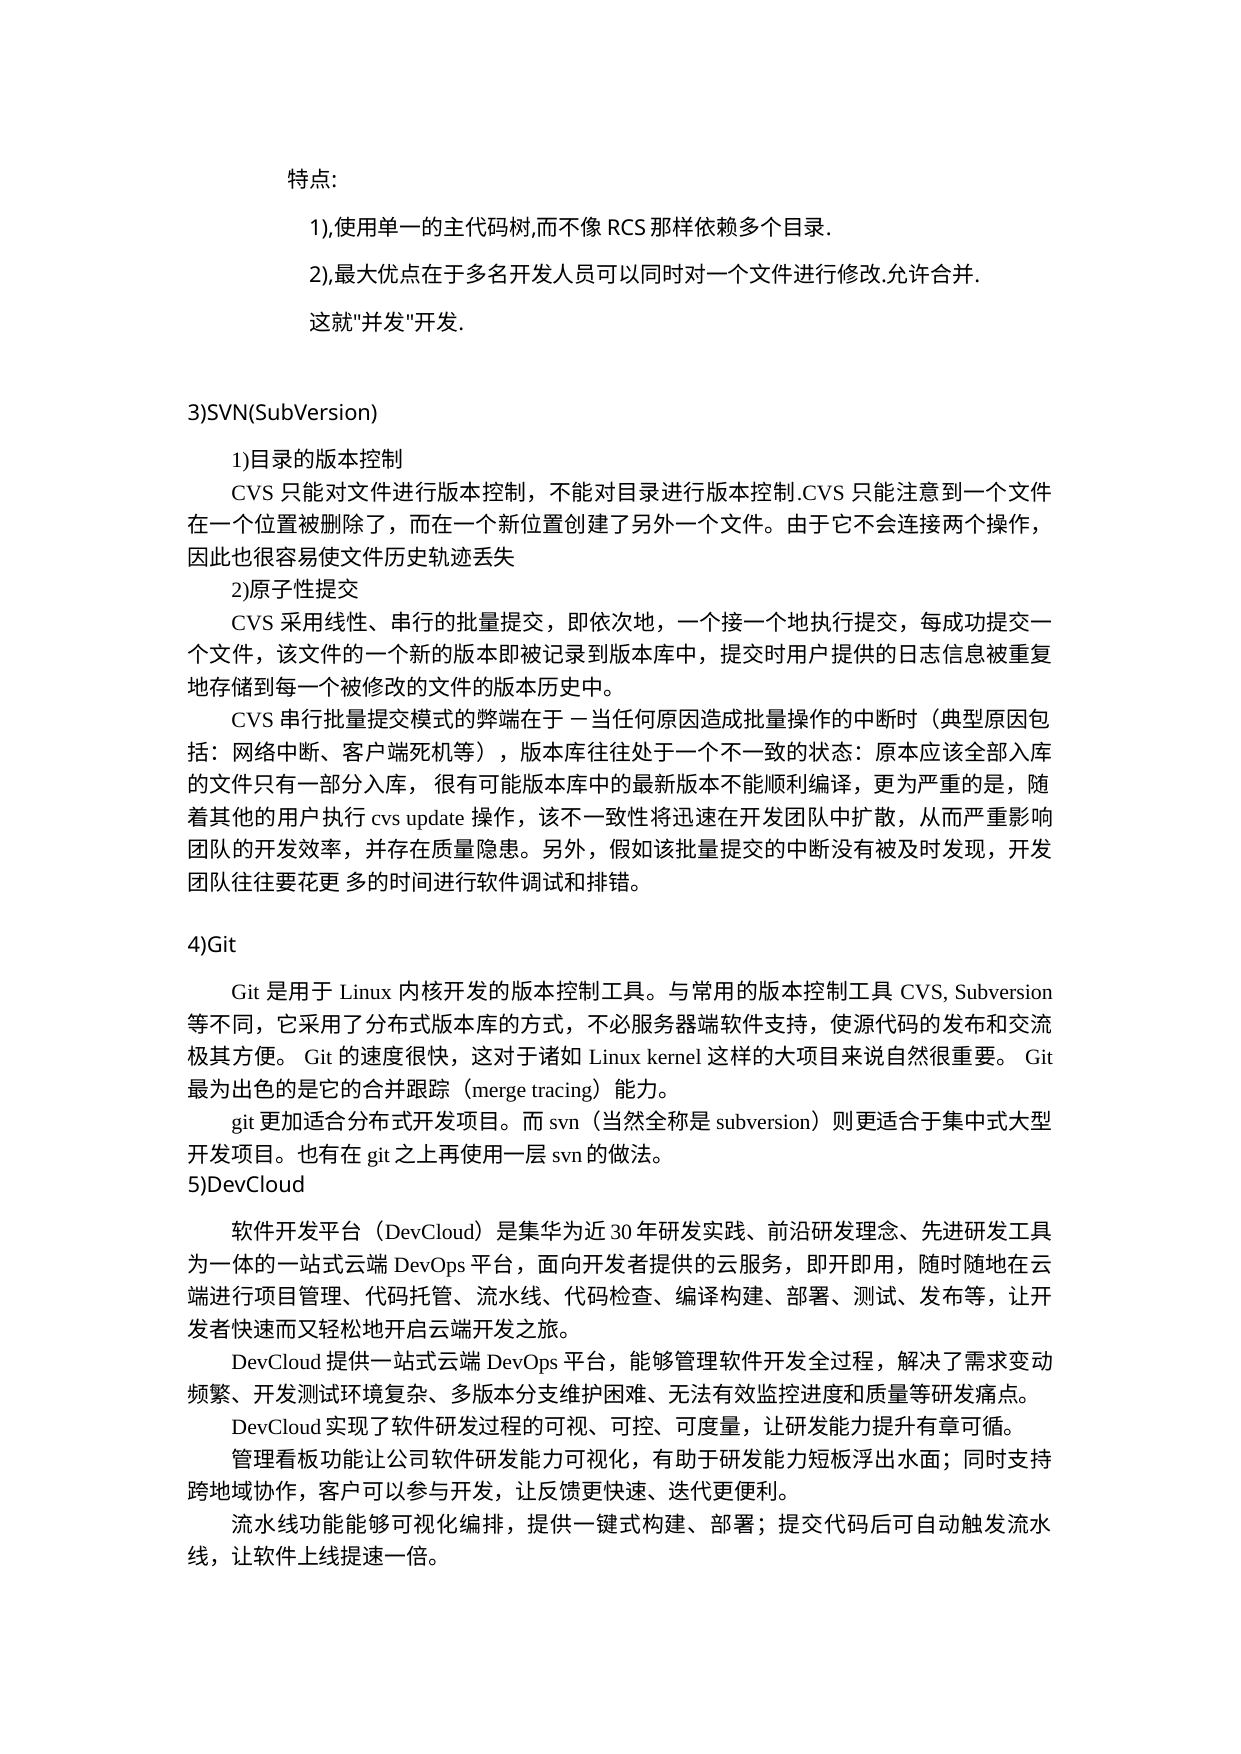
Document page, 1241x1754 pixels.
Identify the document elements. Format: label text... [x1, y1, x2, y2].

text CVS 串行批量提交模式的弊端在于 －当任何原因造成批量操作的中断时（典型原因包括：网络中断、客户端死机等），版本库往往处于一个不一致的状态：原本应该全部入库的文件只有一部分入库， 很有可能版本库中的最新版本不能顺利编译，更为严重的是，随着其他的用户执行cvs update 操作，该不一致性将迅速在开发团队中扩散，从而严重影响团队的开发效率，并存在质量隐患。另外，假如该批量提交的中断没有被及时发现，开发团队往往要花更 多的时间进行软件调试和排错。 [187, 702, 1053, 897]
text 特点: [244, 162, 1046, 194]
text DevCloud实现了软件研发过程的可视、可控、可度量，让研发能力提升有章可循。 [187, 1409, 1053, 1441]
text CVS 采用线性、串行的批量提交，即依次地，一个接一个地执行提交，每成功提交一个文件，该文件的一个新的版本即被记录到版本库中，提交时用户提供的日志信息被重复地存储到每一个被修改的文件的版本历史中。 [187, 604, 1053, 702]
text Git 是用于 Linux 内核开发的版本控制工具。与常用的版本控制工具 CVS, Subversion 等不同，它采用了分布式版本库的方式，不必服务器端软件支持，使源代码的发布和交流极其方便。 Git 的速度很快，这对于诸如 Linux kernel 这样的大项目来说自然很重要。 Git 最为出色的是它的合并跟踪（merge tracing）能力。 [187, 974, 1053, 1104]
text 管理看板功能让公司软件研发能力可视化，有助于研发能力短板浮出水面；同时支持跨地域协作，客户可以参与开发，让反馈更快速、迭代更便利。 [187, 1441, 1053, 1506]
text 这就"并发"开发. [244, 305, 1046, 337]
text 2),最大优点在于多名开发人员可以同时对一个文件进行修改.允许合并. [244, 257, 1046, 289]
text 5)DevCloud [187, 1169, 1046, 1199]
text 2)原子性提交 [187, 572, 1053, 604]
text 流水线功能能够可视化编排，提供一键式构建、部署；提交代码后可自动触发流水线，让软件上线提速一倍。 [187, 1506, 1053, 1571]
text 1)目录的版本控制 [187, 442, 1053, 474]
text 软件开发平台（DevCloud）是集华为近30年研发实践、前沿研发理念、先进研发工具为一体的一站式云端DevOps平台，面向开发者提供的云服务，即开即用，随时随地在云端进行项目管理、代码托管、流水线、代码检查、编译构建、部署、测试、发布等，让开发者快速而又轻松地开启云端开发之旅。 [187, 1214, 1053, 1344]
text 4)Git [187, 929, 1046, 959]
text DevCloud提供一站式云端DevOps平台，能够管理软件开发全过程，解决了需求变动频繁、开发测试环境复杂、多版本分支维护困难、无法有效监控进度和质量等研发痛点。 [187, 1344, 1053, 1409]
text CVS 只能对文件进行版本控制，不能对目录进行版本控制.CVS 只能注意到一个文件在一个位置被删除了，而在一个新位置创建了另外一个文件。由于它不会连接两个操作，因此也很容易使文件历史轨迹丢失 [187, 474, 1053, 572]
text 1),使用单一的主代码树,而不像RCS那样依赖多个目录. [244, 209, 1046, 241]
text 3)SVN(SubVersion) [187, 397, 1046, 427]
text git更加适合分布式开发项目。而svn（当然全称是subversion）则更适合于集中式大型开发项目。也有在git之上再使用一层svn的做法。 [187, 1104, 1053, 1169]
